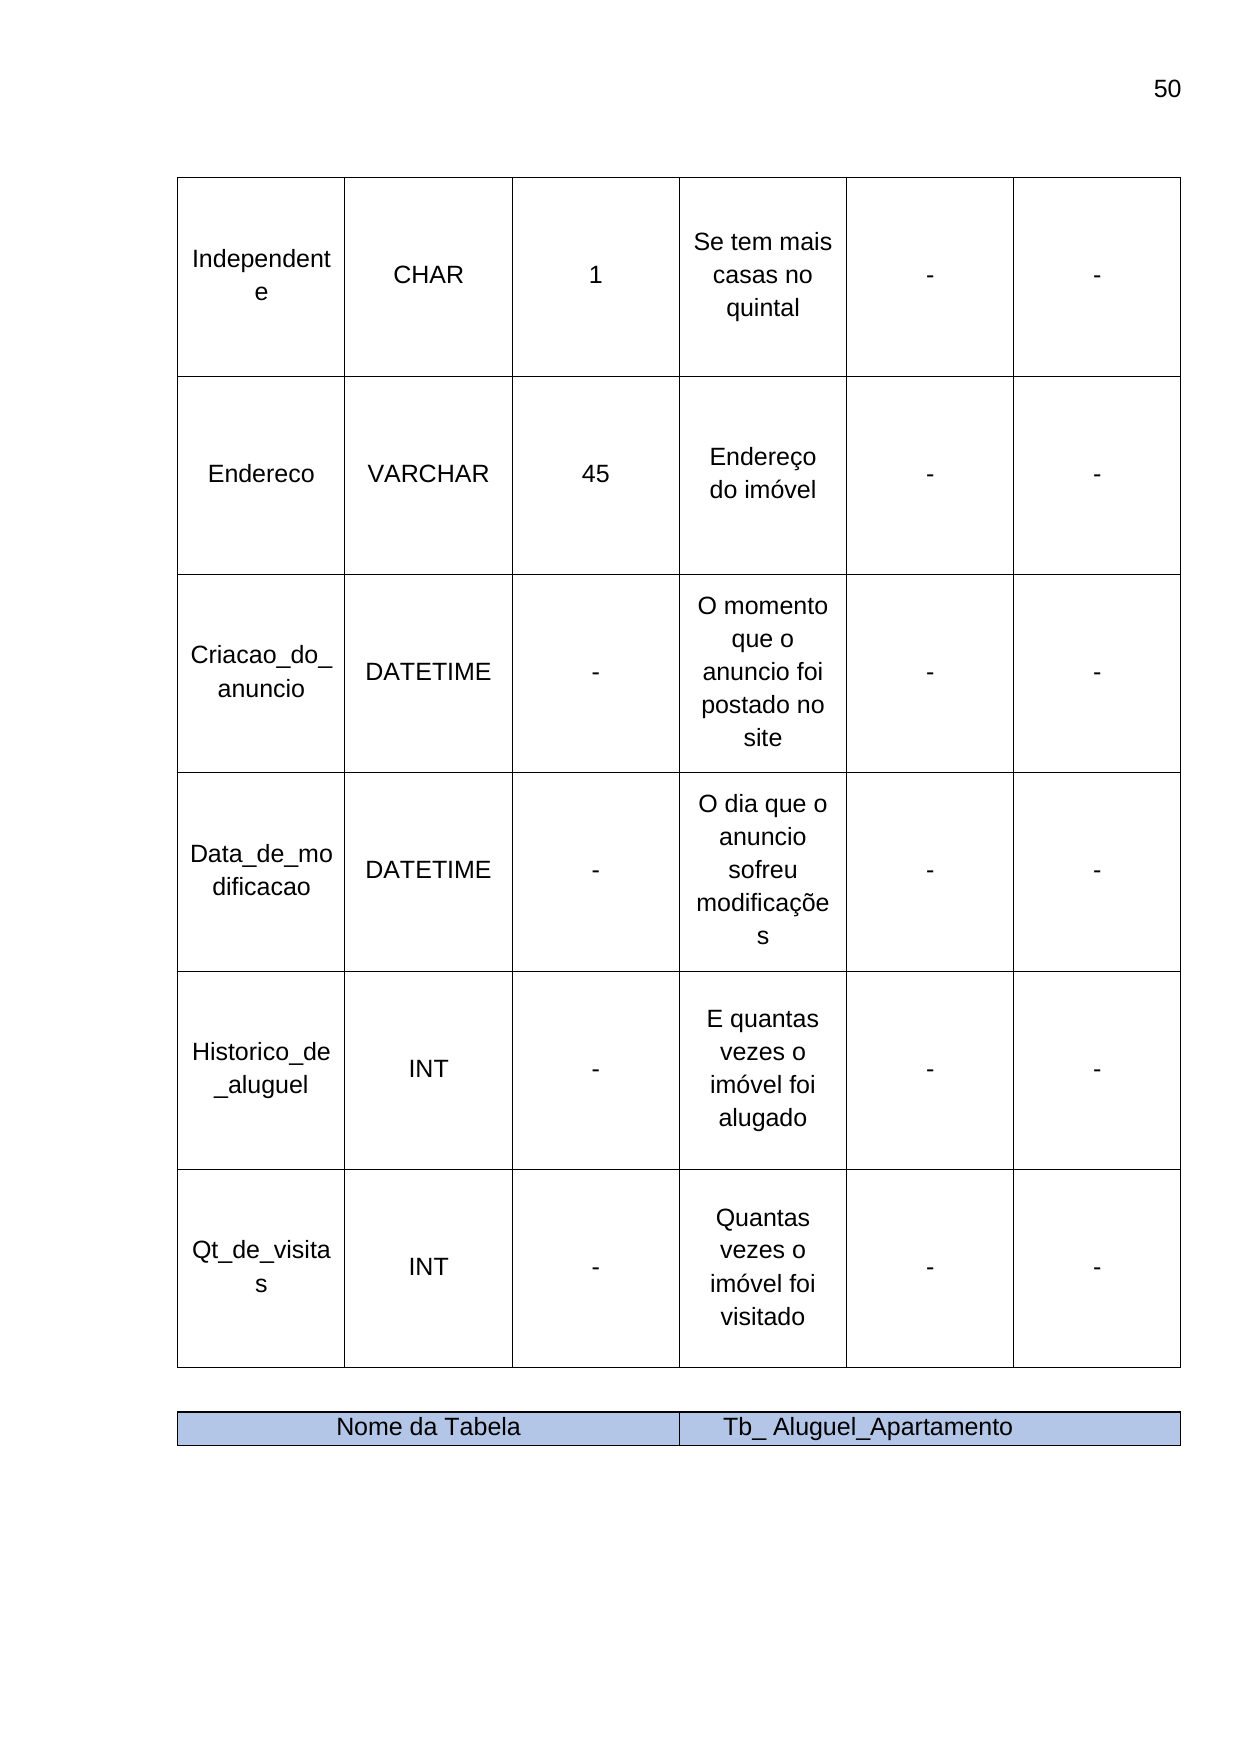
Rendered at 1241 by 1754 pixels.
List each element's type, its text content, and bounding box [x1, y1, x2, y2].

table_cell O dia que o anuncio sofreu modificações [680, 773, 846, 971]
table_cell 1 [513, 178, 679, 376]
table_cell CHAR [345, 178, 512, 376]
table_cell - [847, 773, 1013, 971]
table_cell DATETIME [345, 575, 512, 772]
table_cell Qt_de_visitas [178, 1170, 344, 1367]
table_cell - [1014, 773, 1180, 971]
table_cell 45 [513, 377, 679, 574]
table_cell - [513, 773, 679, 971]
table_cell - [1014, 575, 1180, 772]
table_cell VARCHAR [345, 377, 512, 574]
table_cell Quantas vezes o imóvel foi visitado [680, 1170, 846, 1367]
table_cell Historico_de_aluguel [178, 972, 344, 1169]
table_cell - [1014, 972, 1180, 1169]
table_cell - [513, 972, 679, 1169]
table_cell - [1014, 1170, 1180, 1367]
table_header Tb_ Aluguel_Apartamento [680, 1413, 1180, 1445]
table_cell - [847, 972, 1013, 1169]
table_cell Criacao_do_anuncio [178, 575, 344, 772]
table_cell - [1014, 178, 1180, 376]
table_cell - [847, 1170, 1013, 1367]
table_cell - [847, 575, 1013, 772]
table_cell E quantas vezes o imóvel foi alugado [680, 972, 846, 1169]
table_cell - [513, 1170, 679, 1367]
table_cell Se tem mais casas no quintal [680, 178, 846, 376]
table_cell - [513, 575, 679, 772]
table_cell Data_de_modificacao [178, 773, 344, 971]
table_cell O momento que o anuncio foi postado no site [680, 575, 846, 772]
table_cell Independente [178, 178, 344, 376]
table_cell INT [345, 1170, 512, 1367]
table_cell INT [345, 972, 512, 1169]
table_header Nome da Tabela [178, 1413, 679, 1445]
table_cell Endereco [178, 377, 344, 574]
table_cell Endereço do imóvel [680, 377, 846, 574]
table_cell DATETIME [345, 773, 512, 971]
table_cell - [1014, 377, 1180, 574]
table_cell - [847, 377, 1013, 574]
table_cell - [847, 178, 1013, 376]
